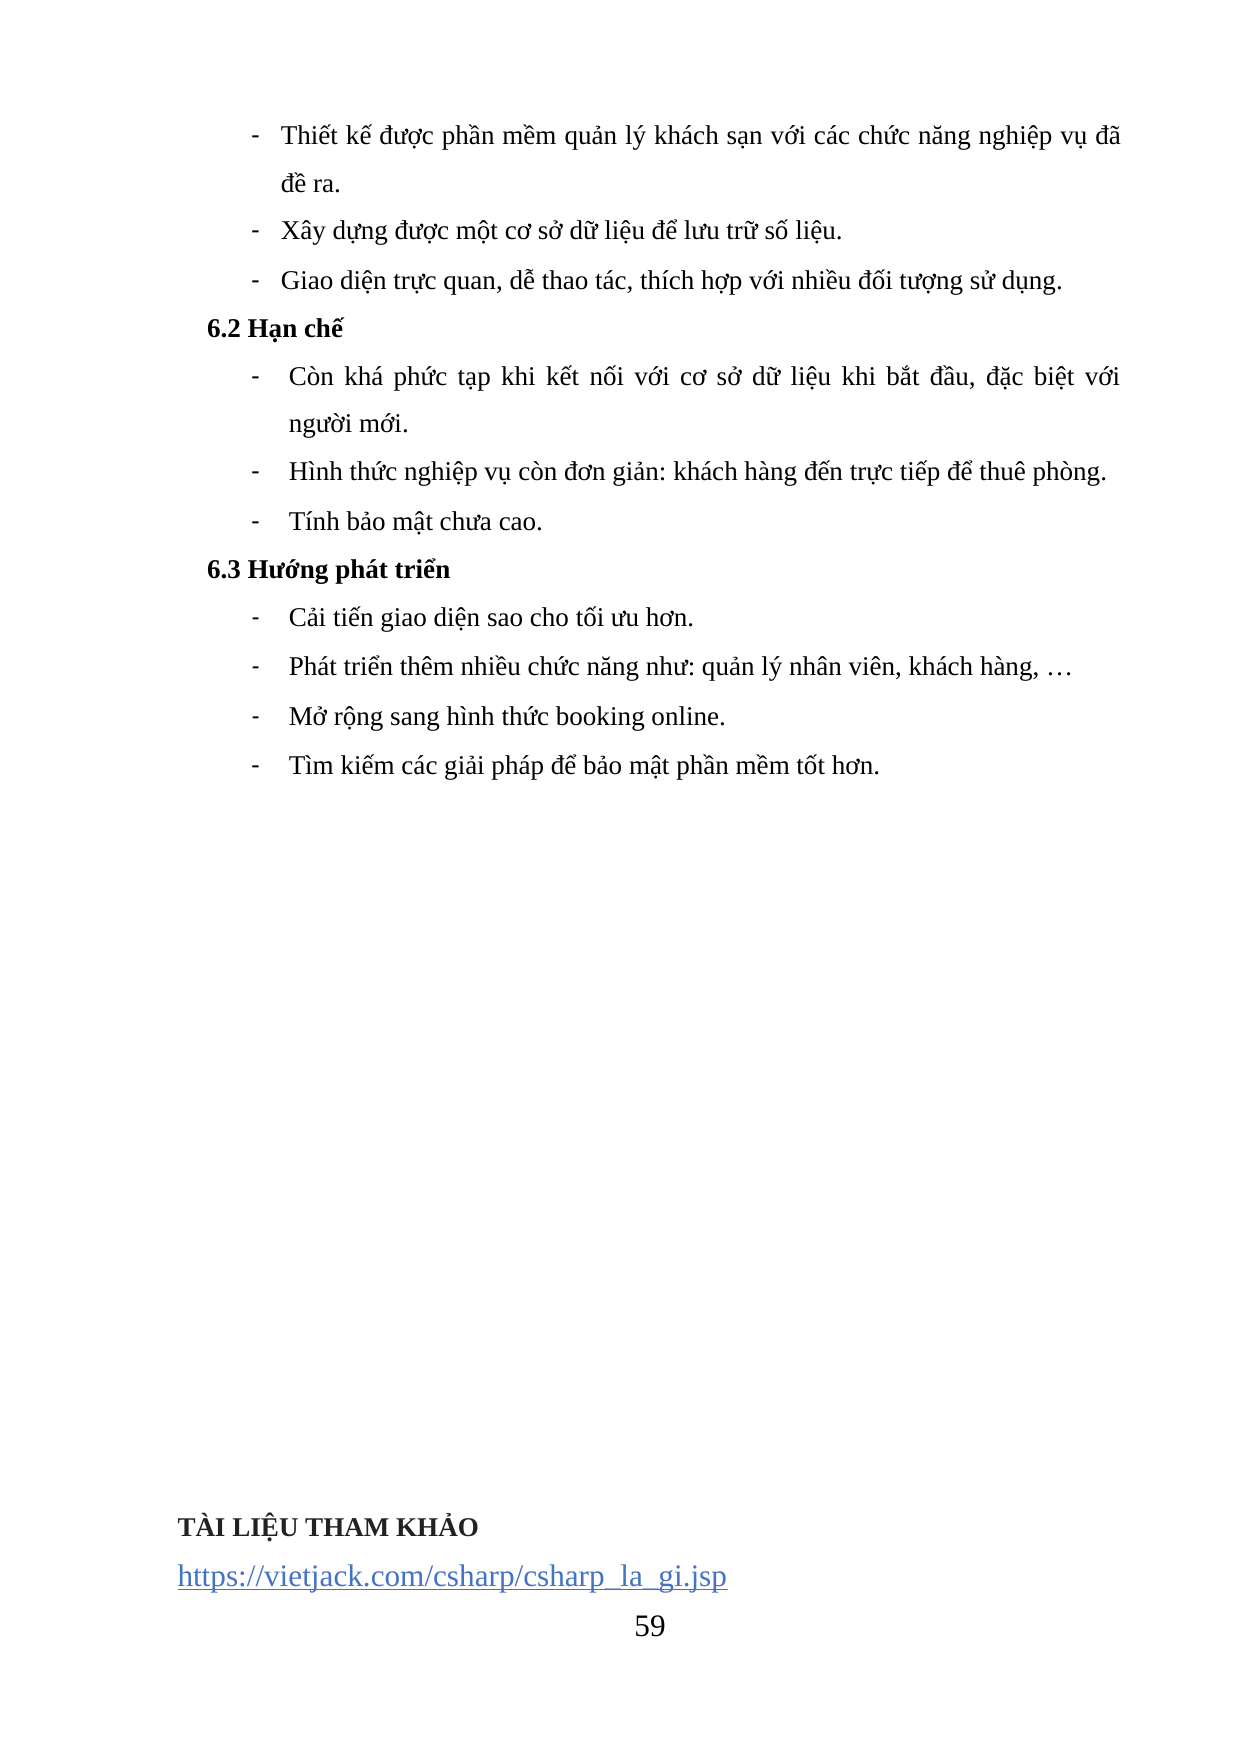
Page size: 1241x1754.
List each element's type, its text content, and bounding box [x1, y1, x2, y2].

list Cải tiến giao diện sao cho tối ưu hơn. [251, 600, 1122, 633]
list Tìm kiếm các giải pháp để bảo mật phần mềm tốt hơn. [251, 748, 1122, 781]
list Còn khá phức tạp khi kết nối với cơ sở dữ liệu khi bắt đầu, đặc biệt với người mới. [251, 359, 1122, 439]
subtitle TÀI LIỆU THAM KHẢO [177, 1511, 1122, 1542]
text https://vietjack.com/csharp/csharp_la_gi.jsp [177, 1558, 1122, 1593]
list Xây dựng được một cơ sở dữ liệu để lưu trữ số liệu. [251, 213, 1122, 246]
list Mở rộng sang hình thức booking online. [251, 699, 1122, 732]
list Thiết kế được phần mềm quản lý khách sạn với các chức năng nghiệp vụ đã đề ra. [251, 118, 1122, 198]
list Phát triển thêm nhiều chức năng như: quản lý nhân viên, khách hàng, … [251, 649, 1122, 682]
list Tính bảo mật chưa cao. [251, 504, 1122, 537]
list Giao diện trực quan, dễ thao tác, thích hợp với nhiều đối tượng sử dụng. [251, 263, 1122, 296]
text 6.3 Hướng phát triển [207, 553, 1122, 584]
list Hình thức nghiệp vụ còn đơn giản: khách hàng đến trực tiếp để thuê phòng. [251, 454, 1122, 487]
text 6.2 Hạn chế [207, 312, 1122, 343]
